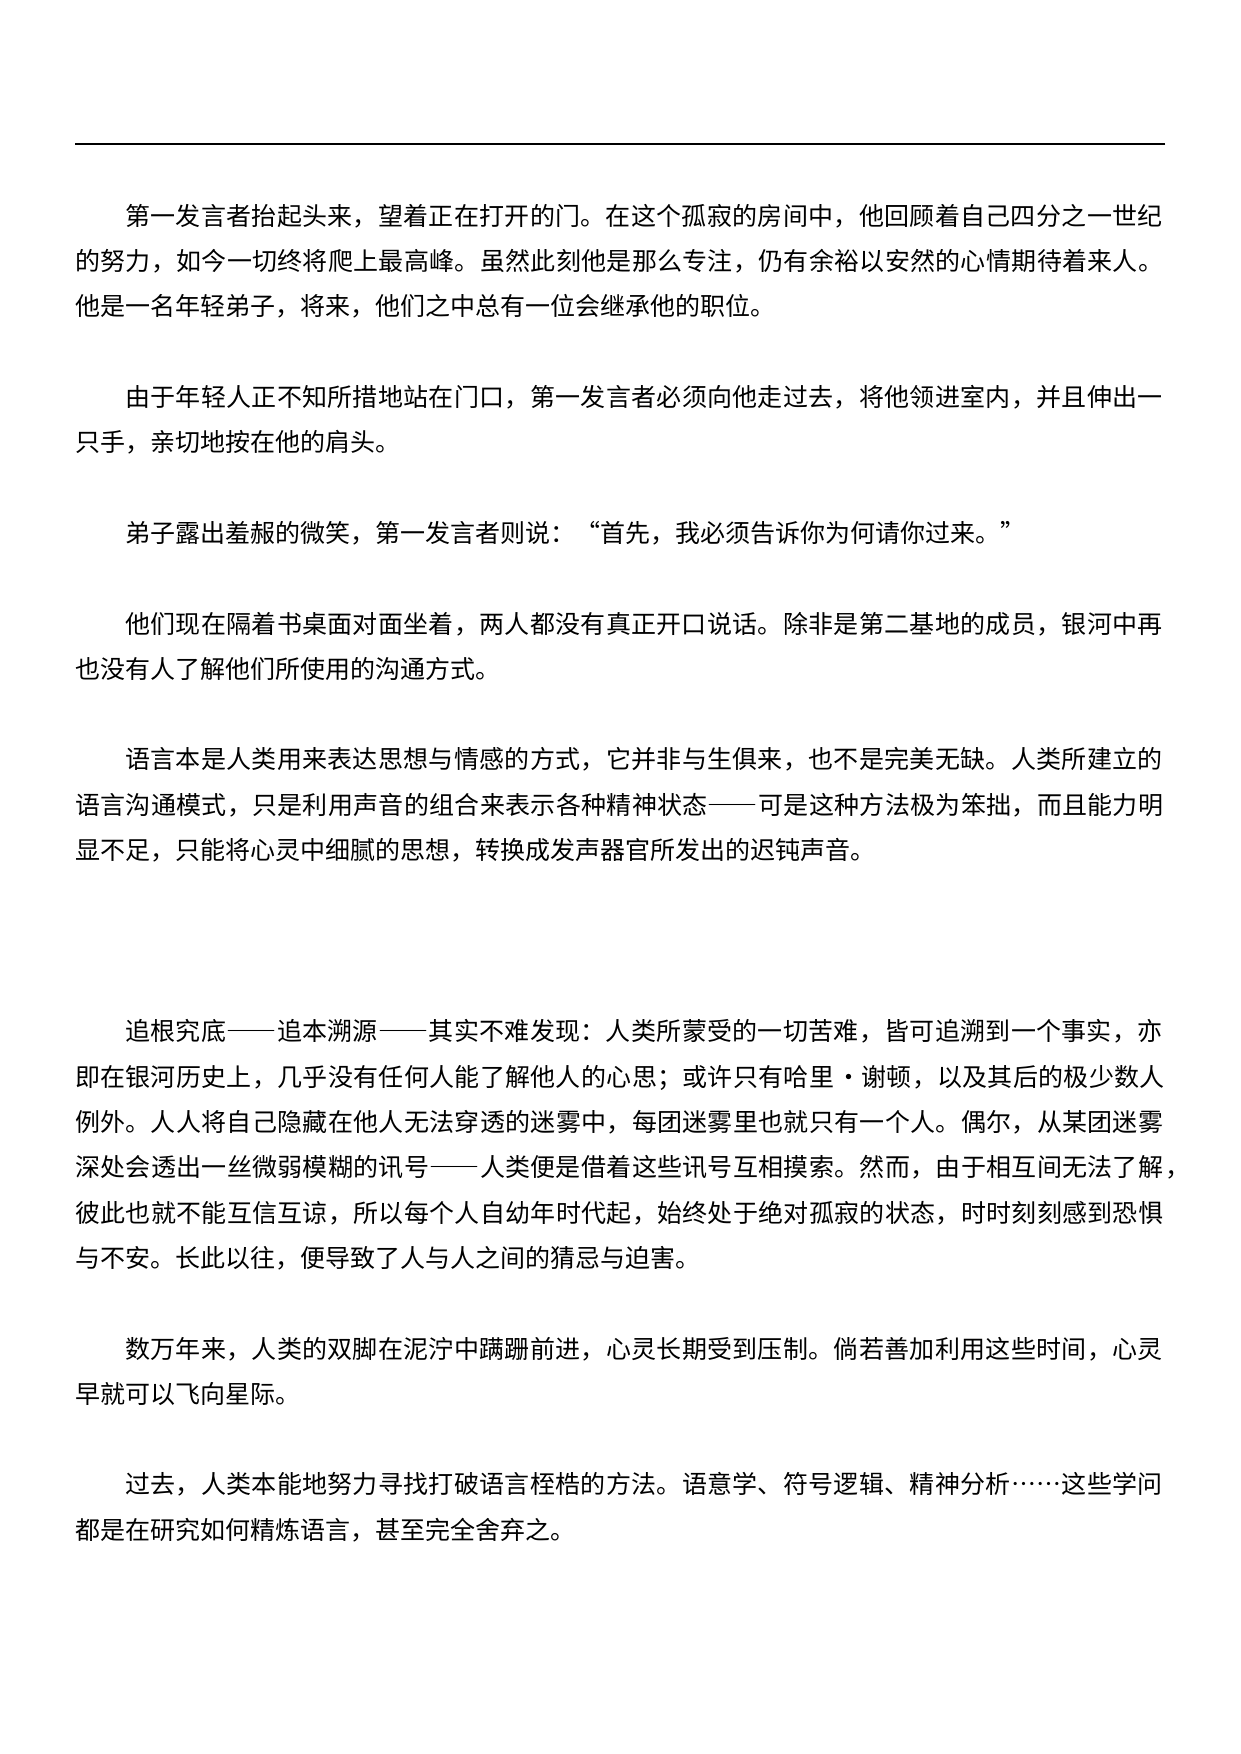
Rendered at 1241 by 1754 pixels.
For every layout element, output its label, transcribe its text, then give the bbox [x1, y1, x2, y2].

text 过去，人类本能地努力寻找打破语言桎梏的方法。语意学、符号逻辑、精神分析……这些学问都是在研究如何精炼语言，甚至完全舍弃之。 [75, 1461, 1165, 1551]
text 追根究底——追本溯源——其实不难发现：人类所蒙受的一切苦难，皆可追溯到一个事实，亦即在银河历史上，几乎没有任何人能了解他人的心思；或许只有哈里・谢顿，以及其后的极少数人例外。人人将自己隐藏在他人无法穿透的迷雾中，每团迷雾里也就只有一个人。偶尔，从某团迷雾深处会透出一丝微弱模糊的讯号——人类便是借着这些讯号互相摸索。然而，由于相互间无法了解，彼此也就不能互信互谅，所以每个人自幼年时代起，始终处于绝对孤寂的状态，时时刻刻感到恐惧与不安。长此以往，便导致了人与人之间的猜忌与迫害。 [75, 1007, 1165, 1279]
text 语言本是人类用来表达思想与情感的方式，它并非与生俱来，也不是完美无缺。人类所建立的语言沟通模式，只是利用声音的组合来表示各种精神状态——可是这种方法极为笨拙，而且能力明显不足，只能将心灵中细腻的思想，转换成发声器官所发出的迟钝声音。 [75, 736, 1165, 871]
text 第一发言者抬起头来，望着正在打开的门。在这个孤寂的房间中，他回顾着自己四分之一世纪的努力，如今一切终将爬上最高峰。虽然此刻他是那么专注，仍有余裕以安然的心情期待着来人。他是一名年轻弟子，将来，他们之中总有一位会继承他的职位。 [75, 192, 1165, 328]
text 弟子露出羞赧的微笑，第一发言者则说：“首先，我必须告诉你为何请你过来。” [75, 509, 1165, 554]
text 数万年来，人类的双脚在泥泞中蹒跚前进，心灵长期受到压制。倘若善加利用这些时间，心灵早就可以飞向星际。 [75, 1324, 1165, 1415]
text 由于年轻人正不知所措地站在门口，第一发言者必须向他走过去，将他领进室内，并且伸出一只手，亲切地按在他的肩头。 [75, 373, 1165, 464]
text 他们现在隔着书桌面对面坐着，两人都没有真正开口说话。除非是第二基地的成员，银河中再也没有人了解他们所使用的沟通方式。 [75, 599, 1165, 690]
